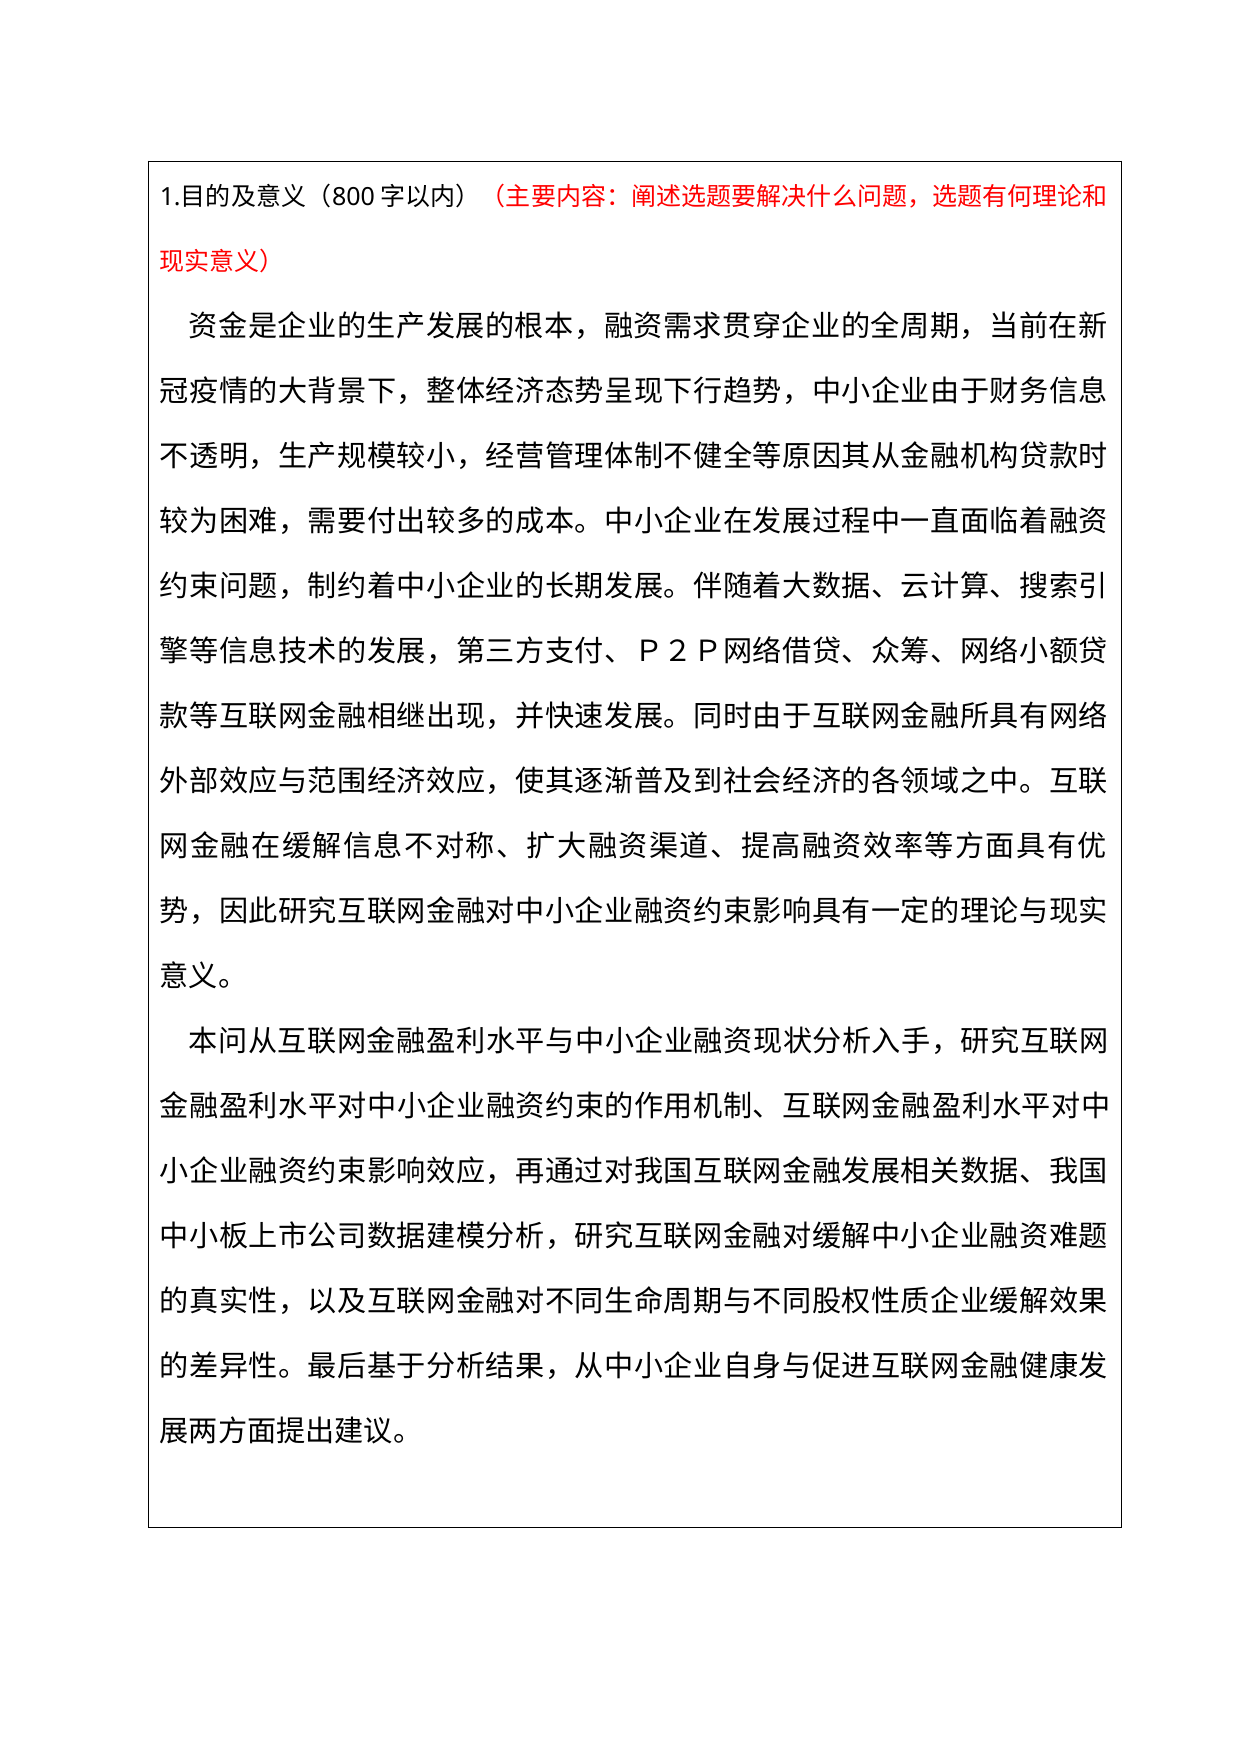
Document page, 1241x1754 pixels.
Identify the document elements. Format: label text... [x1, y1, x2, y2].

table_header 1.目的及意义（800字以内）（主要内容：阐述选题要解决什么问题，选题有何理论和现实意义） 资金是企业的生产发展的根本，融资需求贯穿企业的全周期，当前在新冠疫情的大背景下，整体经济态势呈现下行趋势，中小企业由于财务信息不透明，生产规模较小，经营管理体制不健全等原因其从金融机构贷款时较为困难，需要付出较多的成本。中小企业在发展过程中一直面临着融资约束问题，制约着中小企业的长期发展。伴随着大数据、云计算、搜索引擎等信息技术的发展，第三方支付、Ｐ２Ｐ网络借贷、众筹、网络小额贷款等互联网金融相继出现，并快速发展。同时由于互联网金融所具有网络外部效应与范围经济效应，使其逐渐普及到社会经济的各领域之中。互联网金融在缓解信息不对称、扩大融资渠道、提高融资效率等方面具有优势，因此研究互联网金融对中小企业融资约束影响具有一定的理论与现实意义。 本问从互联网金融盈利水平与中小企业融资现状分析入手，研究互联网金融盈利水平对中小企业融资约束的作用机制、互联网金融盈利水平对中小企业融资约束影响效应，再通过对我国互联网金融发展相关数据、我国中小板上市公司数据建模分析，研究互联网金融对缓解中小企业融资难题的真实性，以及互联网金融对不同生命周期与不同股权性质企业缓解效果的差异性。最后基于分析结果，从中小企业自身与促进互联网金融健康发展两方面提出建议。 [149, 162, 1121, 1527]
